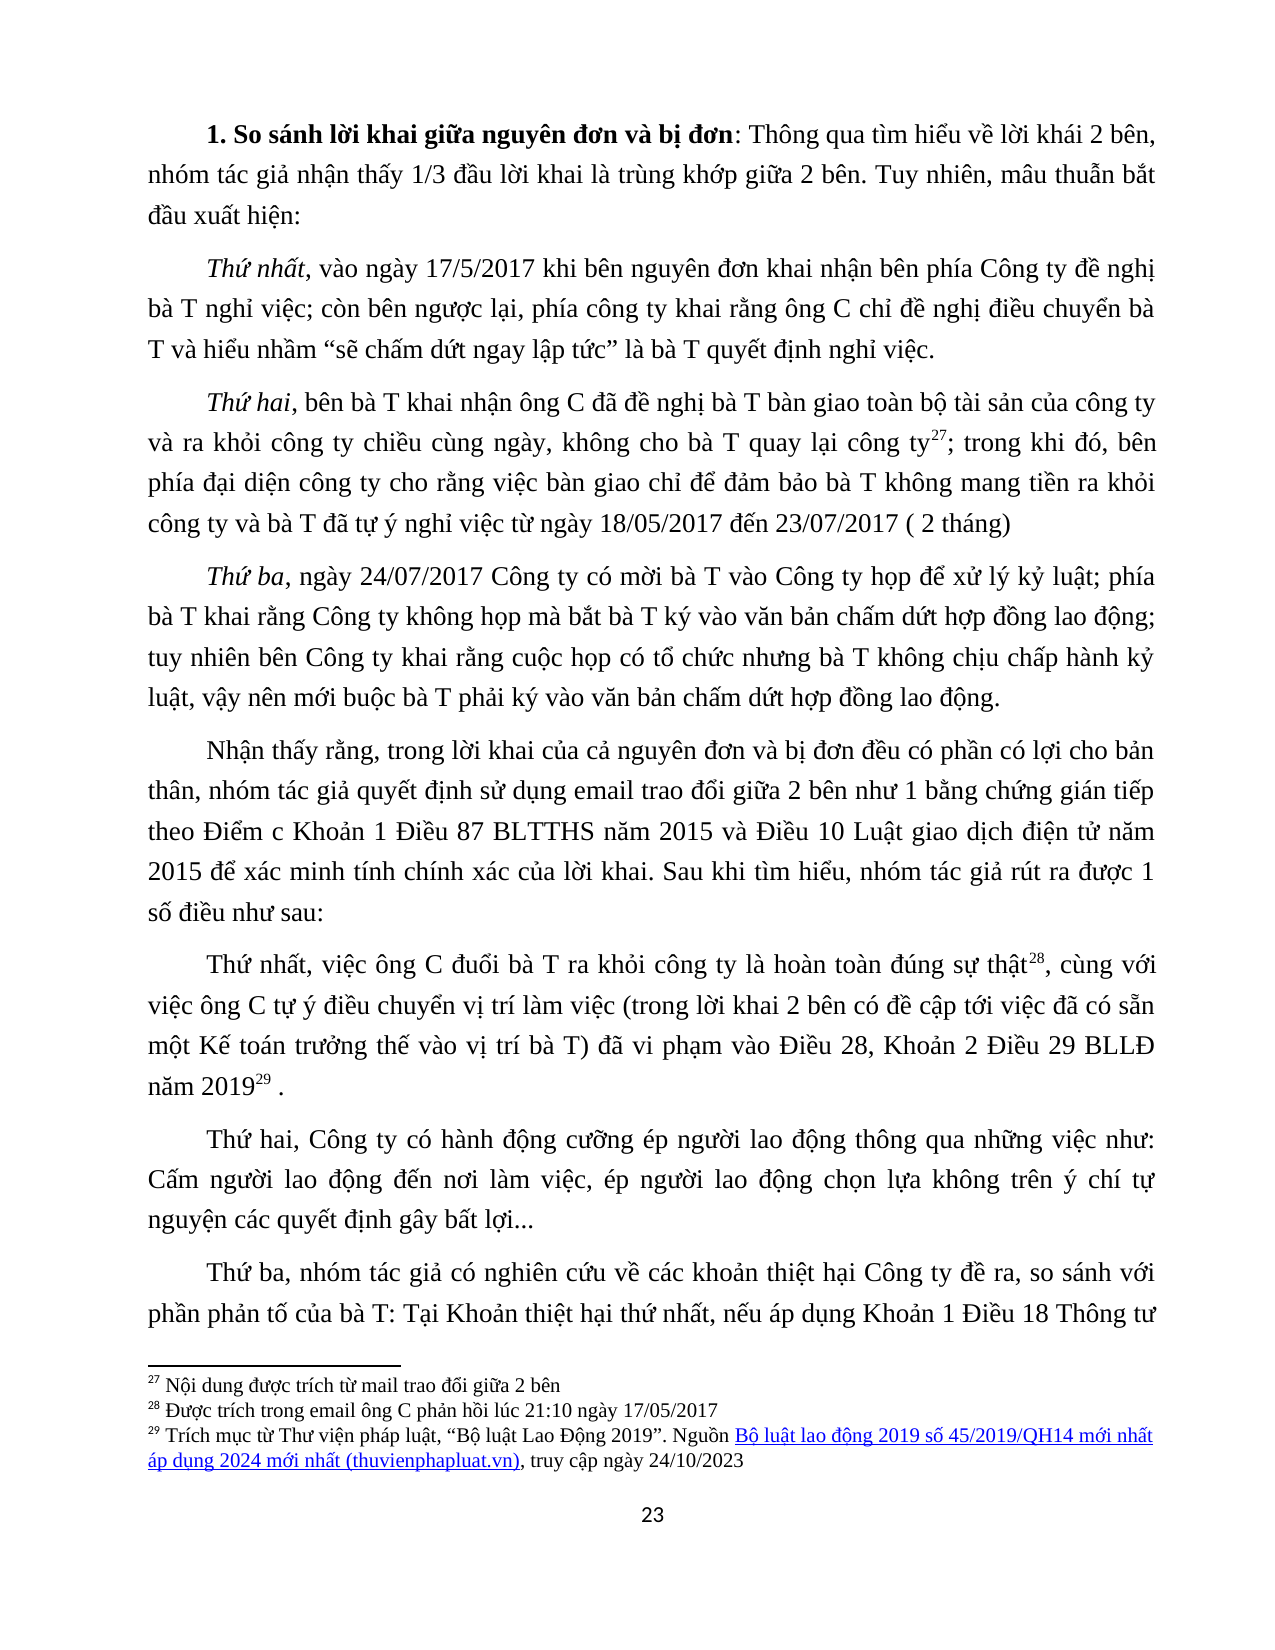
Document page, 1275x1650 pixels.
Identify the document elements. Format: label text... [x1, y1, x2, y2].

text Thứ nhất, việc ông C đuổi bà T ra khỏi công ty là hoàn toàn đúng sự thật, cùng với việc ông C tự ý điều chuyển vị trí làm việc (trong lời khai 2 bên có đề cập tới việc đã có sẵn một Kế toán trưởng thế vào vị trí bà T) đã vi phạm vào Điều 28, Khoản 2 Điều 29 BLLĐ năm 2019 . [148, 948, 1157, 1101]
text Thứ ba, ngày 24/07/2017 Công ty có mời bà T vào Công ty họp để xử lý kỷ luật; phía bà T khai rằng Công ty không họp mà bắt bà T ký vào văn bản chấm dứt hợp đồng lao động; tuy nhiên bên Công ty khai rằng cuộc họp có tổ chức nhưng bà T không chịu chấp hành kỷ luật, vậy nên mới buộc bà T phải ký vào văn bản chấm dứt hợp đồng lao động. [148, 560, 1157, 712]
text Thứ hai, bên bà T khai nhận ông C đã đề nghị bà T bàn giao toàn bộ tài sản của công ty và ra khỏi công ty chiều cùng ngày, không cho bà T quay lại công ty; trong khi đó, bên phía đại diện công ty cho rằng việc bàn giao chỉ để đảm bảo bà T không mang tiền ra khỏi công ty và bà T đã tự ý nghỉ việc từ ngày 18/05/2017 đến 23/07/2017 ( 2 tháng) [148, 386, 1157, 538]
text Thứ hai, Công ty có hành động cưỡng ép người lao động thông qua những việc như: Cấm người lao động đến nơi làm việc, ép người lao động chọn lựa không trên ý chí tự nguyện các quyết định gây bất lợi... [148, 1123, 1157, 1235]
text 1. So sánh lời khai giữa nguyên đơn và bị đơn: Thông qua tìm hiểu về lời khái 2 bên, nhóm tác giả nhận thấy 1/3 đầu lời khai là trùng khớp giữa 2 bên. Tuy nhiên, mâu thuẫn bắt đầu xuất hiện: [148, 118, 1157, 230]
text Nhận thấy rằng, trong lời khai của cả nguyên đơn và bị đơn đều có phần có lợi cho bản thân, nhóm tác giả quyết định sử dụng email trao đổi giữa 2 bên như 1 bằng chứng gián tiếp theo Điểm c Khoản 1 Điều 87 BLTTHS năm 2015 và Điều 10 Luật giao dịch điện tử năm 2015 để xác minh tính chính xác của lời khai. Sau khi tìm hiểu, nhóm tác giả rút ra được 1 số điều như sau: [148, 734, 1157, 927]
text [148, 1256, 1157, 1328]
text Thứ nhất, vào ngày 17/5/2017 khi bên nguyên đơn khai nhận bên phía Công ty đề nghị bà T nghỉ việc; còn bên ngược lại, phía công ty khai rằng ông C chỉ đề nghị điều chuyển bà T và hiểu nhầm “sẽ chấm dứt ngay lập tức” là bà T quyết định nghỉ việc. [148, 252, 1157, 364]
